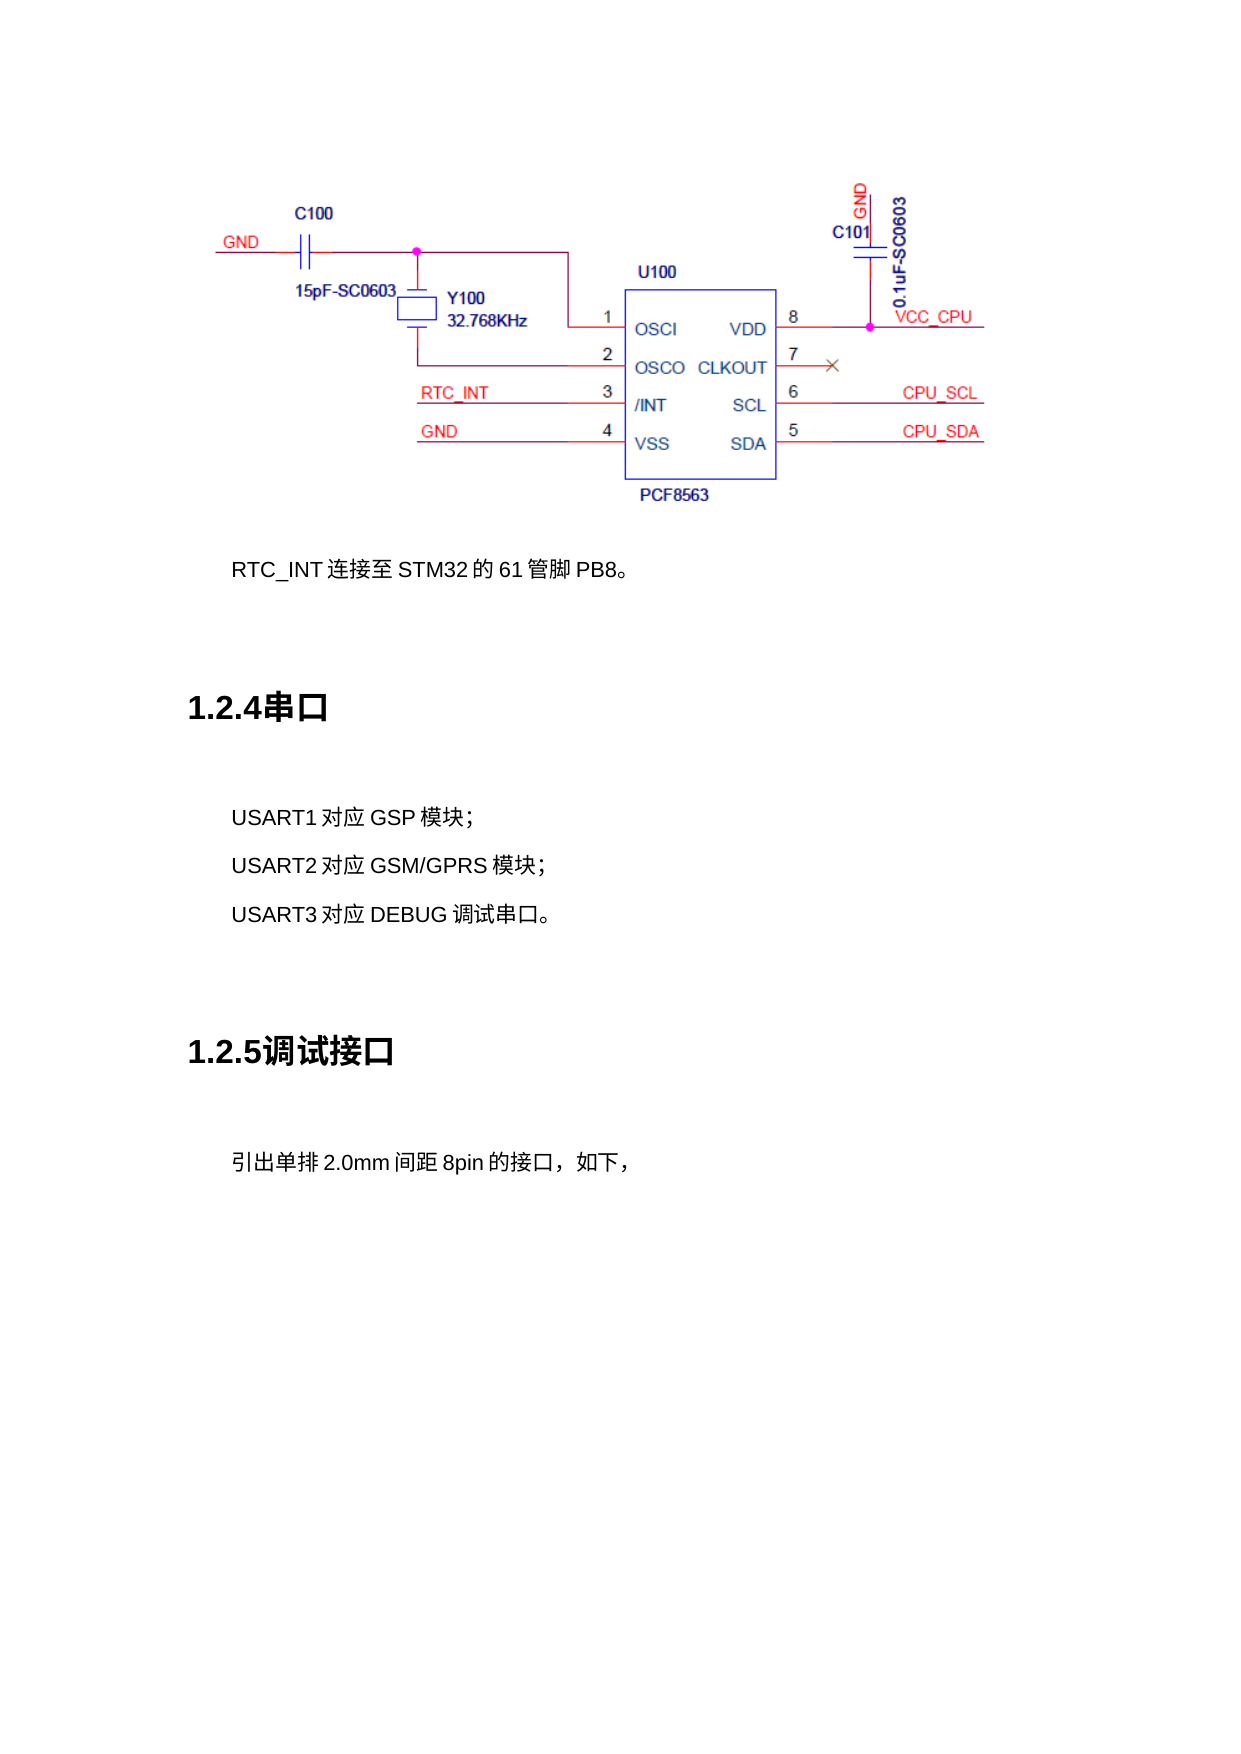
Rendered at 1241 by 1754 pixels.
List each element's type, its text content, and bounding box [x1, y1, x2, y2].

text RTC_INT连接至STM32的61管脚PB8。 [187, 552, 1053, 584]
text USART3对应DEBUG调试串口。 [187, 896, 1053, 929]
text 引出单排2.0mm间距8pin的接口，如下， [187, 1144, 1053, 1177]
subtitle 串口 [187, 672, 1053, 737]
text USART1对应GSP模块； [187, 800, 1053, 832]
text USART2对应GSM/GPRS模块； [187, 848, 1053, 881]
subtitle 调试接口 [187, 1017, 1053, 1082]
